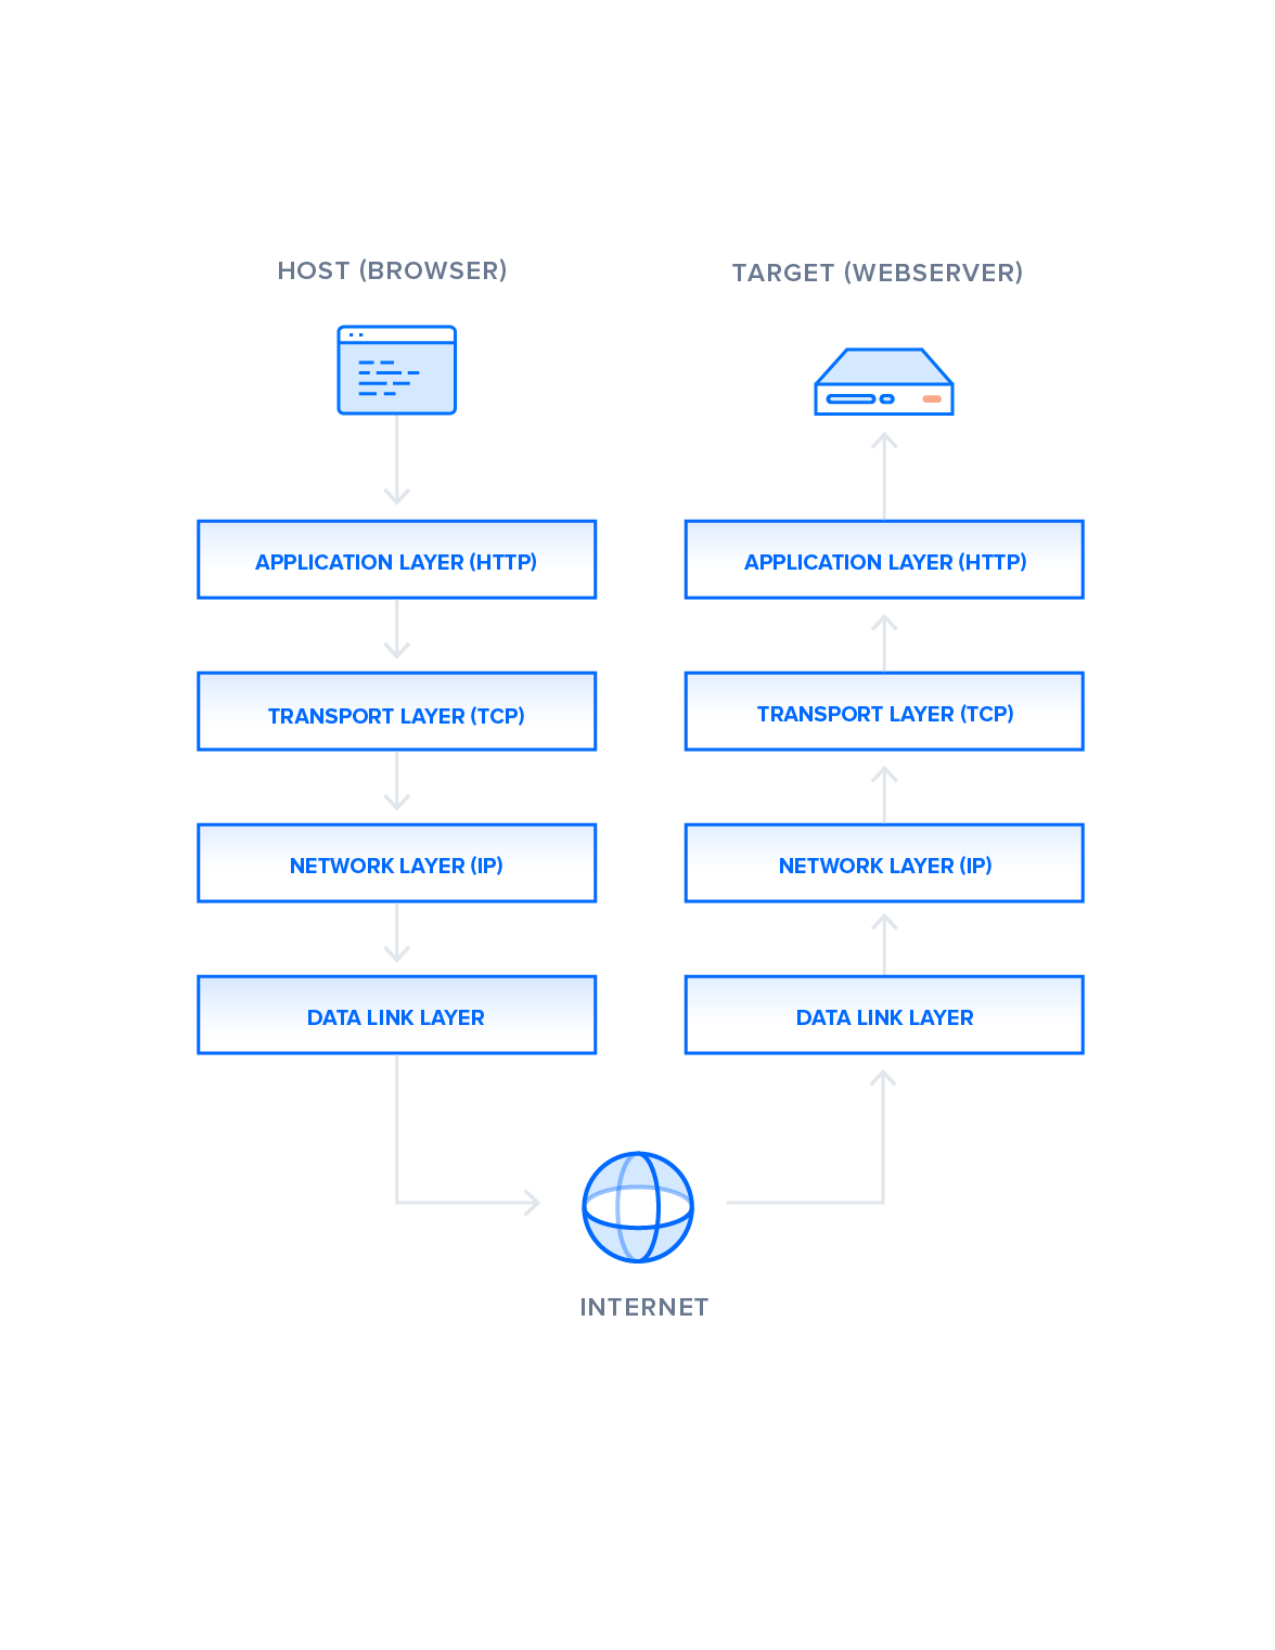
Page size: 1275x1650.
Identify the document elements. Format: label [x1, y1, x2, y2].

picture [150, 150, 1125, 1424]
